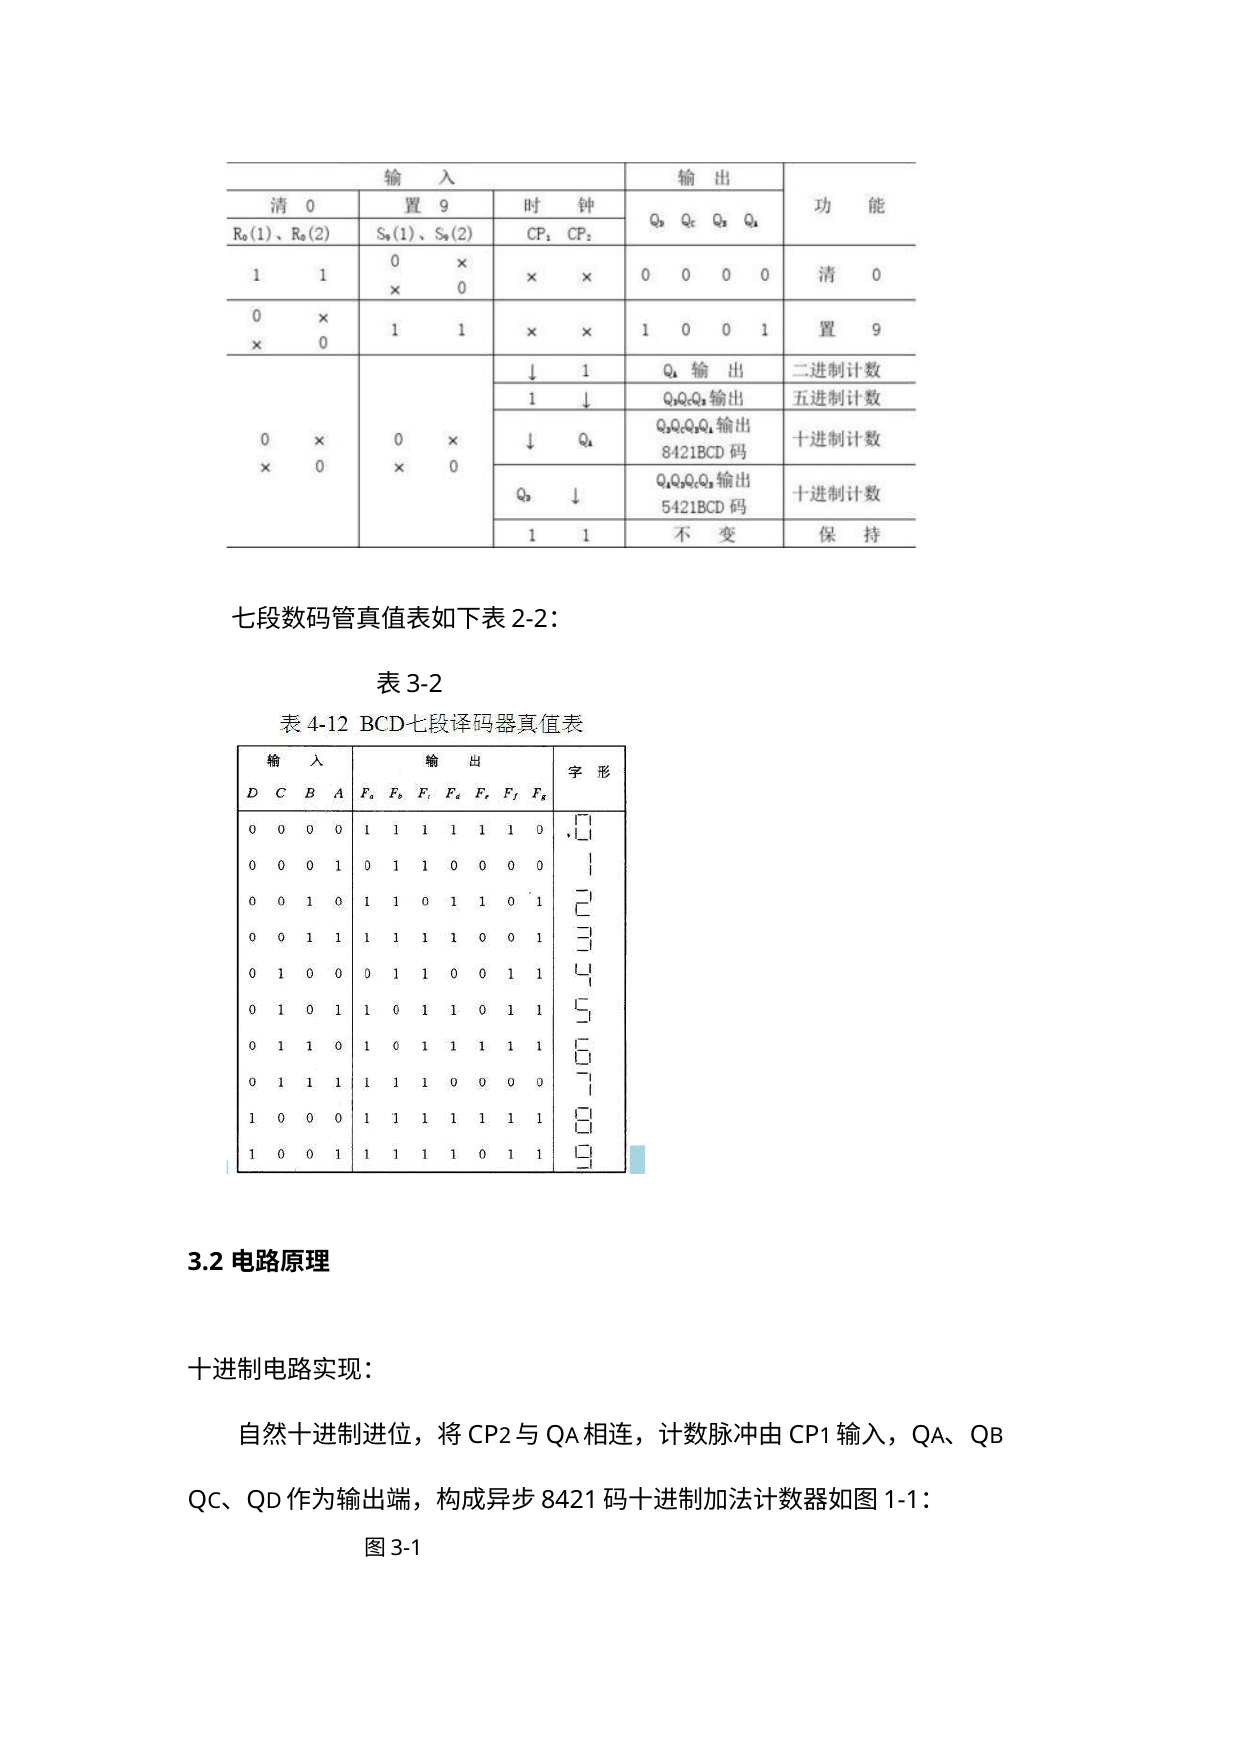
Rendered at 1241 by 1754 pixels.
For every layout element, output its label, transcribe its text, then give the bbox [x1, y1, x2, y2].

picture [226, 714, 646, 1174]
text 自然十进制进位，将CP2与QA相连，计数脉冲由CP1输入，QA、QB [187, 1400, 1053, 1465]
list 七段数码管真值表如下表2-2： [227, 584, 1053, 649]
subtitle 3.2 电路原理 [187, 1227, 1053, 1292]
text 十进制电路实现： [187, 1335, 1053, 1400]
list 表3-2 [227, 649, 1053, 714]
text 图3-1 [187, 1530, 1053, 1563]
text QC、QD作为输出端，构成异步8421码十进制加法计数器如图1-1： [187, 1465, 1053, 1530]
picture [226, 162, 917, 548]
